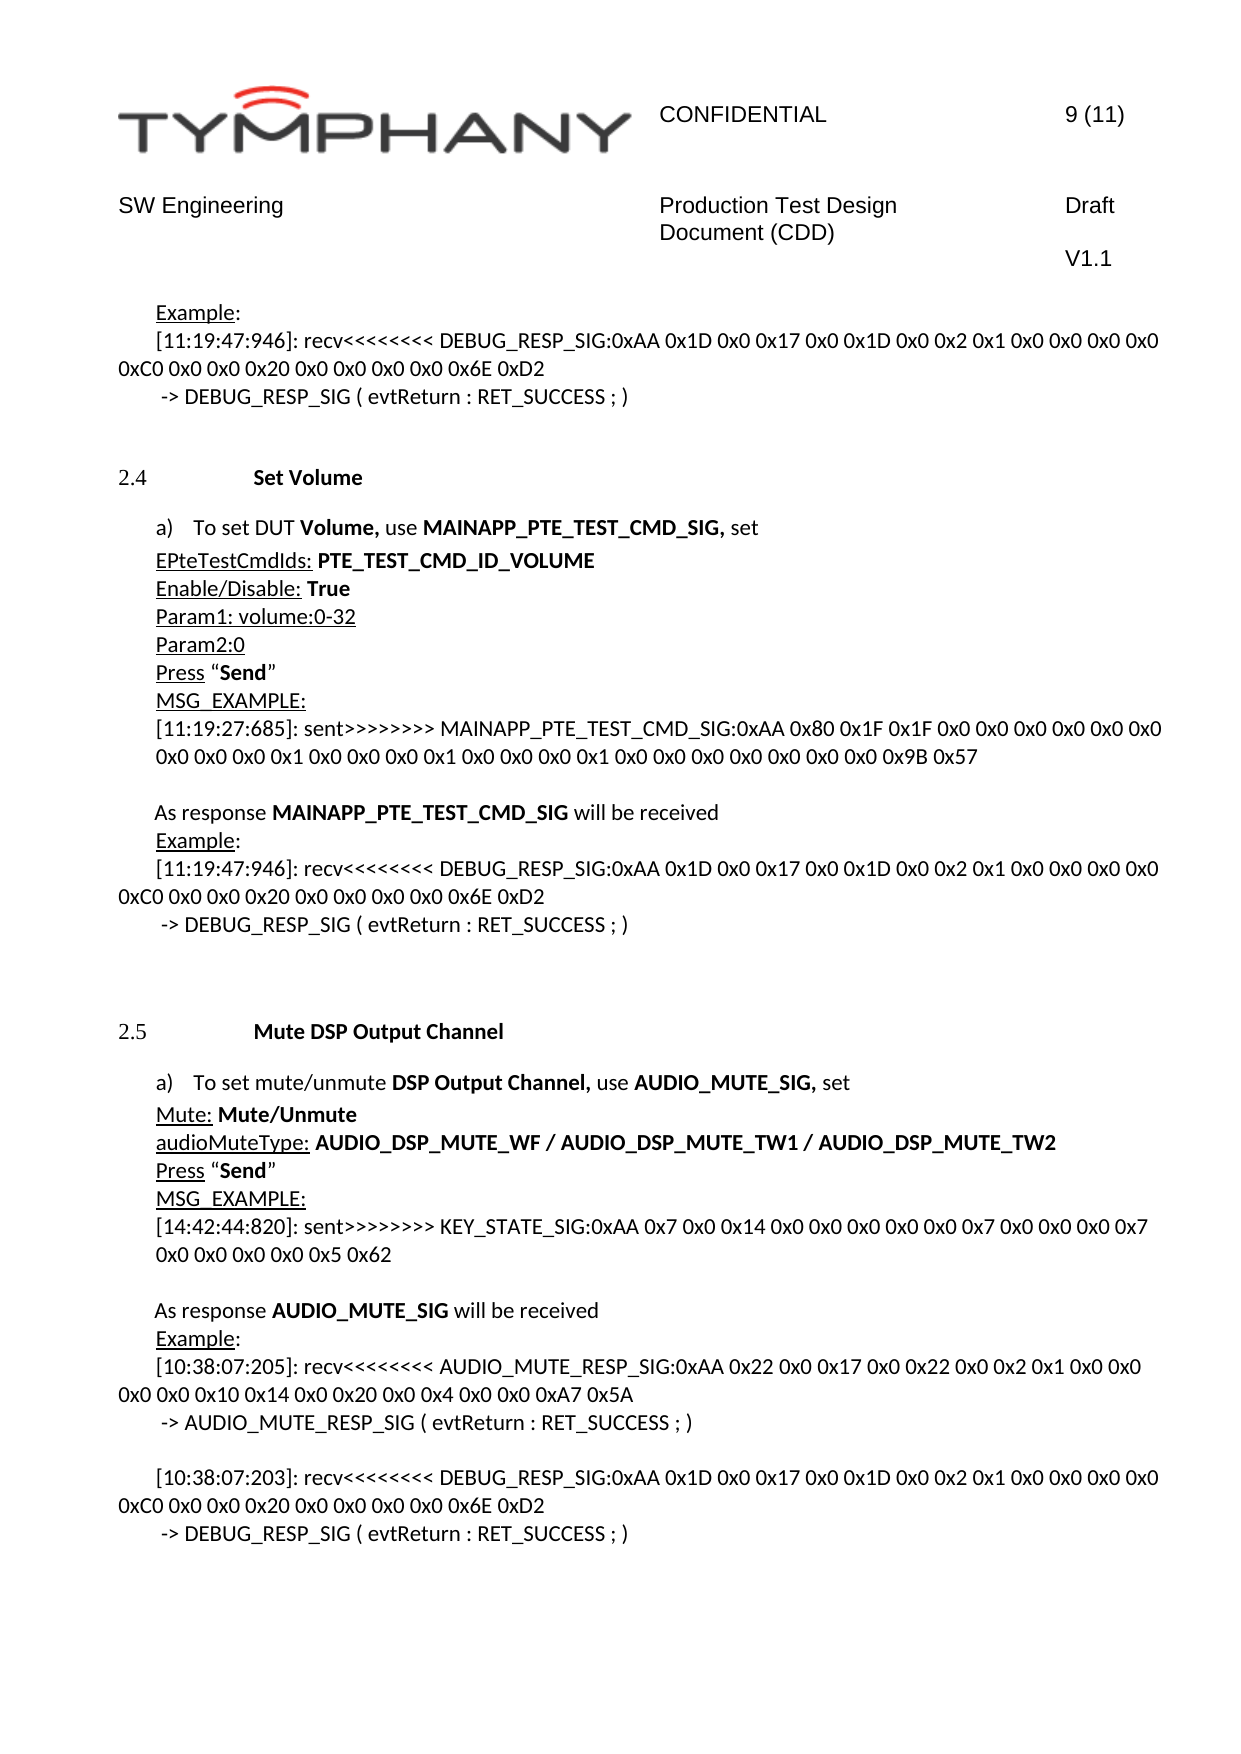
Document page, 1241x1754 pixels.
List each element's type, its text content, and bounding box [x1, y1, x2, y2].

text Press “Send” [156, 1156, 1181, 1184]
text Enable/Disable: True [156, 574, 1181, 602]
text -> DEBUG_RESP_SIG ( evtReturn : RET_SUCCESS ; ) [118, 910, 1181, 938]
text [10:38:07:203]: recv<<<<<<<< DEBUG_RESP_SIG:0xAA 0x1D 0x0 0x17 0x0 0x1D 0x0 0x2 0x1 0x0 0x0 0x0 0x0 0xC0 0x0 0x0 0x20 0x0 0x0 0x0 0x0 0x6E 0xD2 [118, 1463, 1181, 1519]
text As response MAINAPP_PTE_TEST_CMD_SIG will be received [118, 798, 1181, 826]
text As response AUDIO_MUTE_SIG will be received [118, 1296, 1181, 1324]
text EPteTestCmdIds: PTE_TEST_CMD_ID_VOLUME [156, 546, 1181, 574]
subtitle Mute DSP Output Channel [118, 1017, 1181, 1045]
text [11:19:47:946]: recv<<<<<<<< DEBUG_RESP_SIG:0xAA 0x1D 0x0 0x17 0x0 0x1D 0x0 0x2 0x1 0x0 0x0 0x0 0x0 0xC0 0x0 0x0 0x20 0x0 0x0 0x0 0x0 0x6E 0xD2 [118, 854, 1181, 910]
text -> DEBUG_RESP_SIG ( evtReturn : RET_SUCCESS ; ) [118, 382, 1181, 410]
text Param2:0 [156, 630, 1181, 658]
text [10:38:07:205]: recv<<<<<<<< AUDIO_MUTE_RESP_SIG:0xAA 0x22 0x0 0x17 0x0 0x22 0x0 0x2 0x1 0x0 0x0 0x0 0x0 0x10 0x14 0x0 0x20 0x0 0x4 0x0 0x0 0xA7 0x5A [118, 1352, 1181, 1408]
text audioMuteType: AUDIO_DSP_MUTE_WF / AUDIO_DSP_MUTE_TW1 / AUDIO_DSP_MUTE_TW2 [156, 1128, 1181, 1156]
text Example: [156, 1324, 1181, 1352]
text Example: [156, 298, 1181, 326]
text MSG_EXAMPLE: [156, 1184, 1181, 1212]
subtitle Set Volume [118, 463, 1181, 491]
text [11:19:47:946]: recv<<<<<<<< DEBUG_RESP_SIG:0xAA 0x1D 0x0 0x17 0x0 0x1D 0x0 0x2 0x1 0x0 0x0 0x0 0x0 0xC0 0x0 0x0 0x20 0x0 0x0 0x0 0x0 0x6E 0xD2 [118, 326, 1181, 382]
picture [118, 85, 638, 166]
list To set DUT Volume, use MAINAPP_PTE_TEST_CMD_SIG, set [156, 513, 1181, 542]
text [11:19:27:685]: sent>>>>>>>> MAINAPP_PTE_TEST_CMD_SIG:0xAA 0x80 0x1F 0x1F 0x0 0x0 0x0 0x0 0x0 0x0 0x0 0x0 0x0 0x1 0x0 0x0 0x0 0x1 0x0 0x0 0x0 0x1 0x0 0x0 0x0 0x0 0x0 0x0 0x0 0x9B 0x57 [156, 714, 1181, 770]
text -> AUDIO_MUTE_RESP_SIG ( evtReturn : RET_SUCCESS ; ) [118, 1408, 1181, 1436]
text -> DEBUG_RESP_SIG ( evtReturn : RET_SUCCESS ; ) [118, 1519, 1181, 1547]
list To set mute/unmute DSP Output Channel, use AUDIO_MUTE_SIG, set [156, 1068, 1181, 1096]
text Param1: volume:0-32 [156, 602, 1181, 630]
text Press “Send” [156, 658, 1181, 686]
text Mute: Mute/Unmute [156, 1100, 1181, 1128]
text MSG_EXAMPLE: [156, 686, 1181, 714]
text Example: [156, 826, 1181, 854]
text [14:42:44:820]: sent>>>>>>>> KEY_STATE_SIG:0xAA 0x7 0x0 0x14 0x0 0x0 0x0 0x0 0x0 0x7 0x0 0x0 0x0 0x7 0x0 0x0 0x0 0x0 0x5 0x62 [156, 1212, 1181, 1268]
